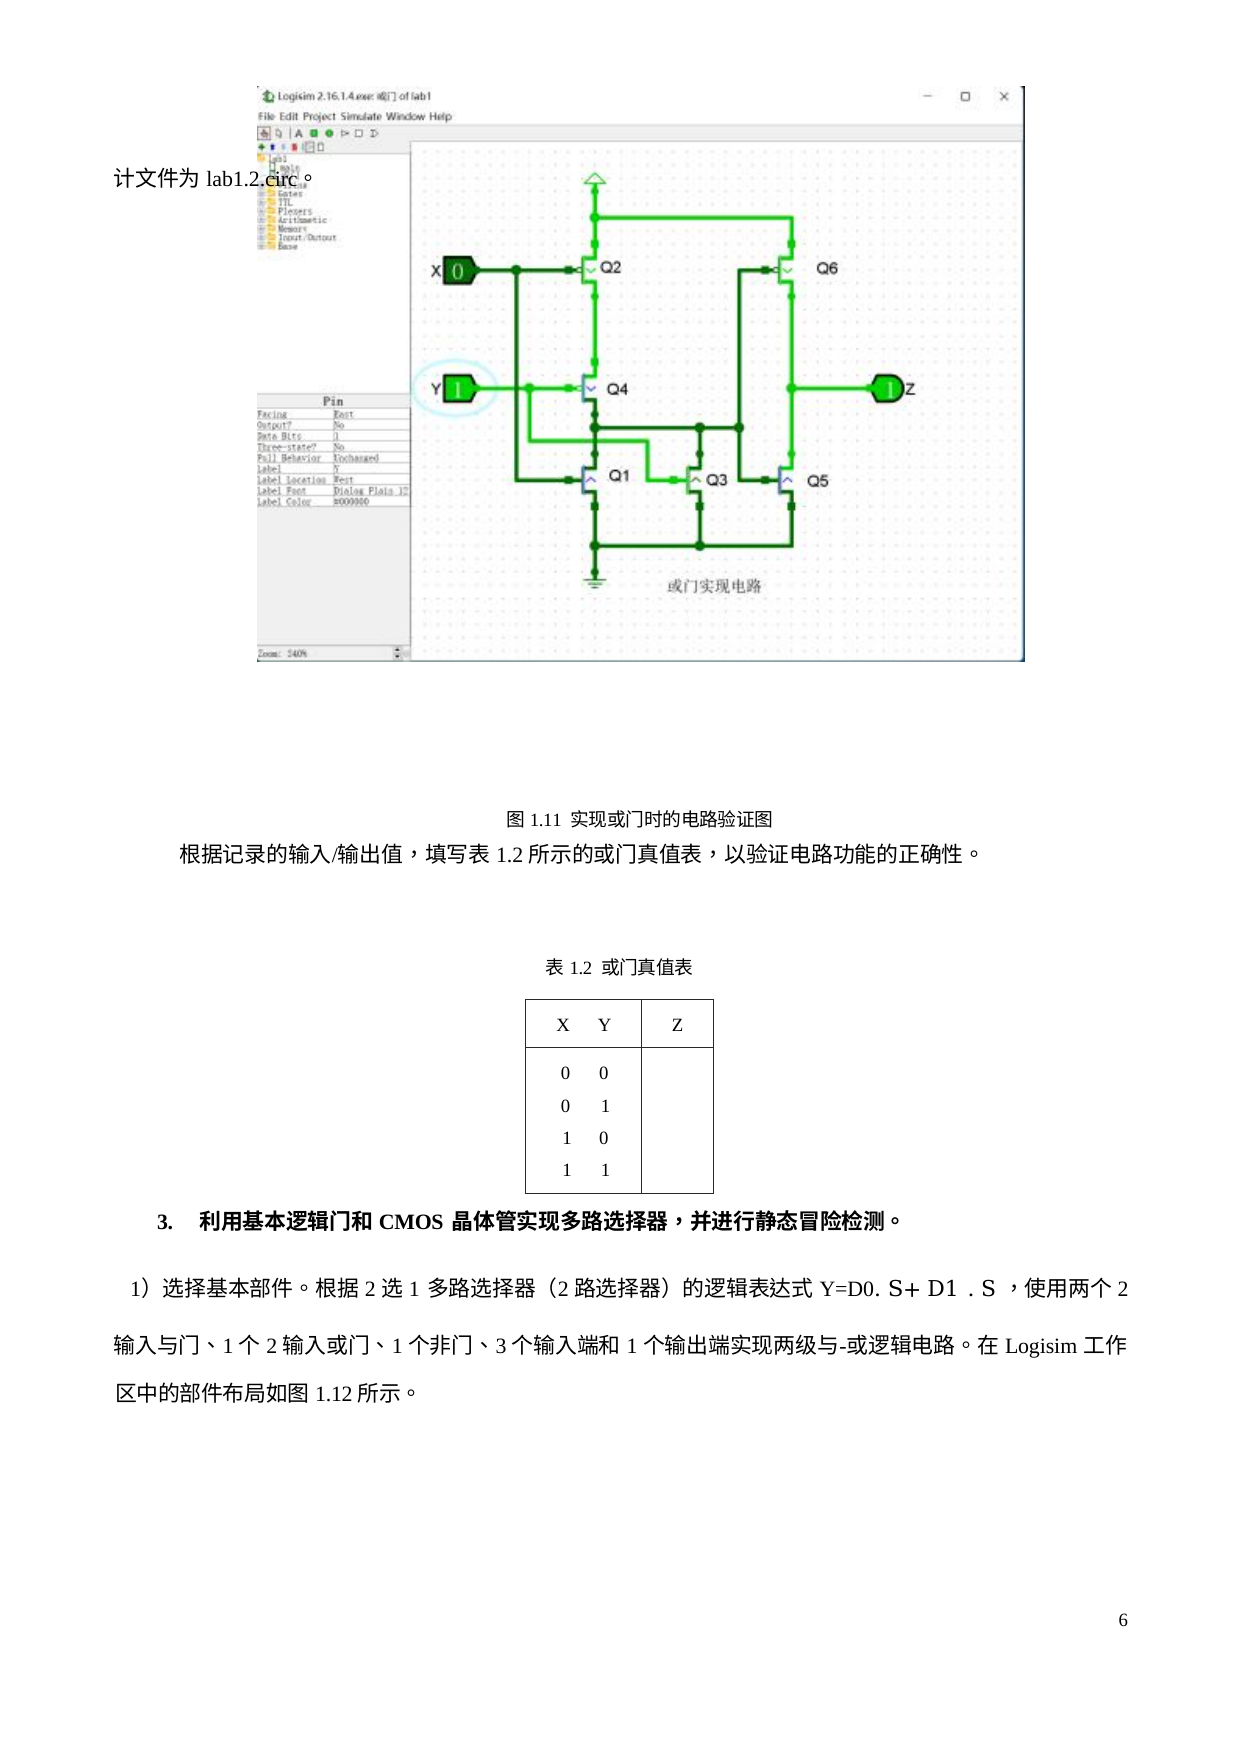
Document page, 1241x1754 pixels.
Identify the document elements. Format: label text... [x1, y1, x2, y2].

table_cell [642, 1048, 713, 1193]
text 1）选择基本部件。根据 2 选 1 多路选择器（2 路选择器）的逻辑表达式 Y=D0. + D1 . S ，使用两个 2 [113, 1255, 1128, 1306]
text 输入与门、1 个 2 输入或门、1 个非门、3 个输入端和 1 个输出端实现两级与-或逻辑电路。在 Logisim 工作 区中的部件布局如图 1.12 所示。 [113, 1330, 1128, 1407]
picture [257, 86, 1025, 163]
table_cell 0 1 0 1 [584, 1048, 641, 1193]
table_header X Y [526, 1000, 641, 1047]
text 图 1.11 实现或门时的电路验证图 [506, 808, 1128, 831]
table_cell 0 0 1 1 [526, 1048, 584, 1193]
text 根据记录的输入/输出值，填写表 1.2 所示的或门真值表，以验证电路功能的正确性。 [179, 840, 1128, 868]
picture [257, 192, 1025, 662]
text 表 1.2 或门真值表 [546, 956, 1128, 979]
table_header Z [642, 1000, 713, 1047]
text 计文件为 lab1.2.circ。 [113, 163, 1128, 192]
text 3. 利用基本逻辑门和 CMOS 晶体管实现多路选择器，并进行静态冒险检测。 [157, 1208, 1128, 1235]
